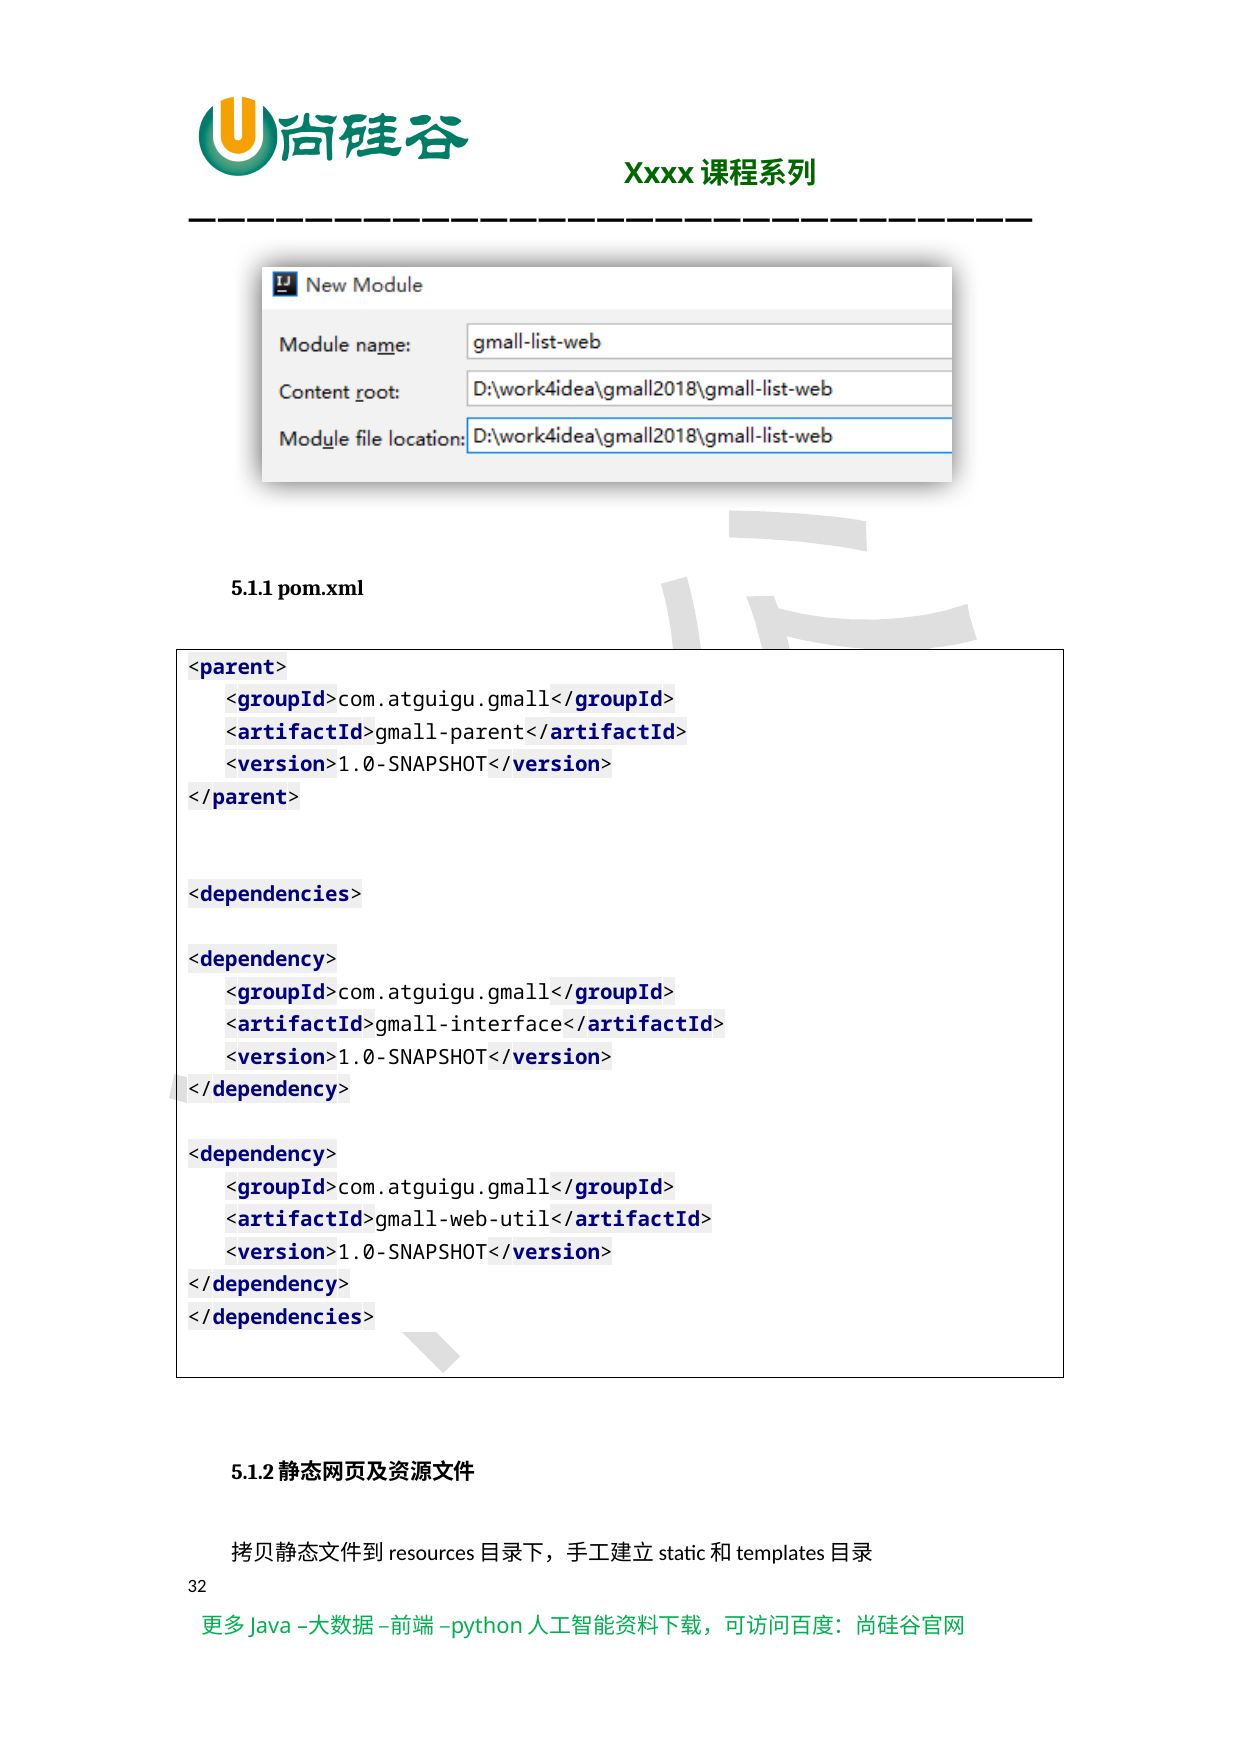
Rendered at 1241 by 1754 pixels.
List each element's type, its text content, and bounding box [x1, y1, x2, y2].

picture [262, 267, 952, 482]
subtitle 5.1.2 静态网页及资源文件 [231, 1453, 1053, 1486]
text 拷贝静态文件到resources目录下，手工建立static和templates目录 [187, 1534, 1053, 1567]
table_header <parent> <groupId>com.atguigu.gmall</groupId> <artifactId>gmall-parent</artifactId> <version>1.0-SNAPSHOT</version> </parent> <dependencies> <dependency> <groupId>com.atguigu.gmall</groupId> <artifactId>gmall-interface</artifactId> <version>1.0-SNAPSHOT</version> </dependency> <dependency> <groupId>com.atguigu.gmall</groupId> <artifactId>gmall-web-util</artifactId> <version>1.0-SNAPSHOT</version> </dependency> </dependencies> [177, 650, 1063, 1377]
subtitle 5.1.1 pom.xml [231, 572, 1053, 604]
picture [187, 88, 476, 184]
